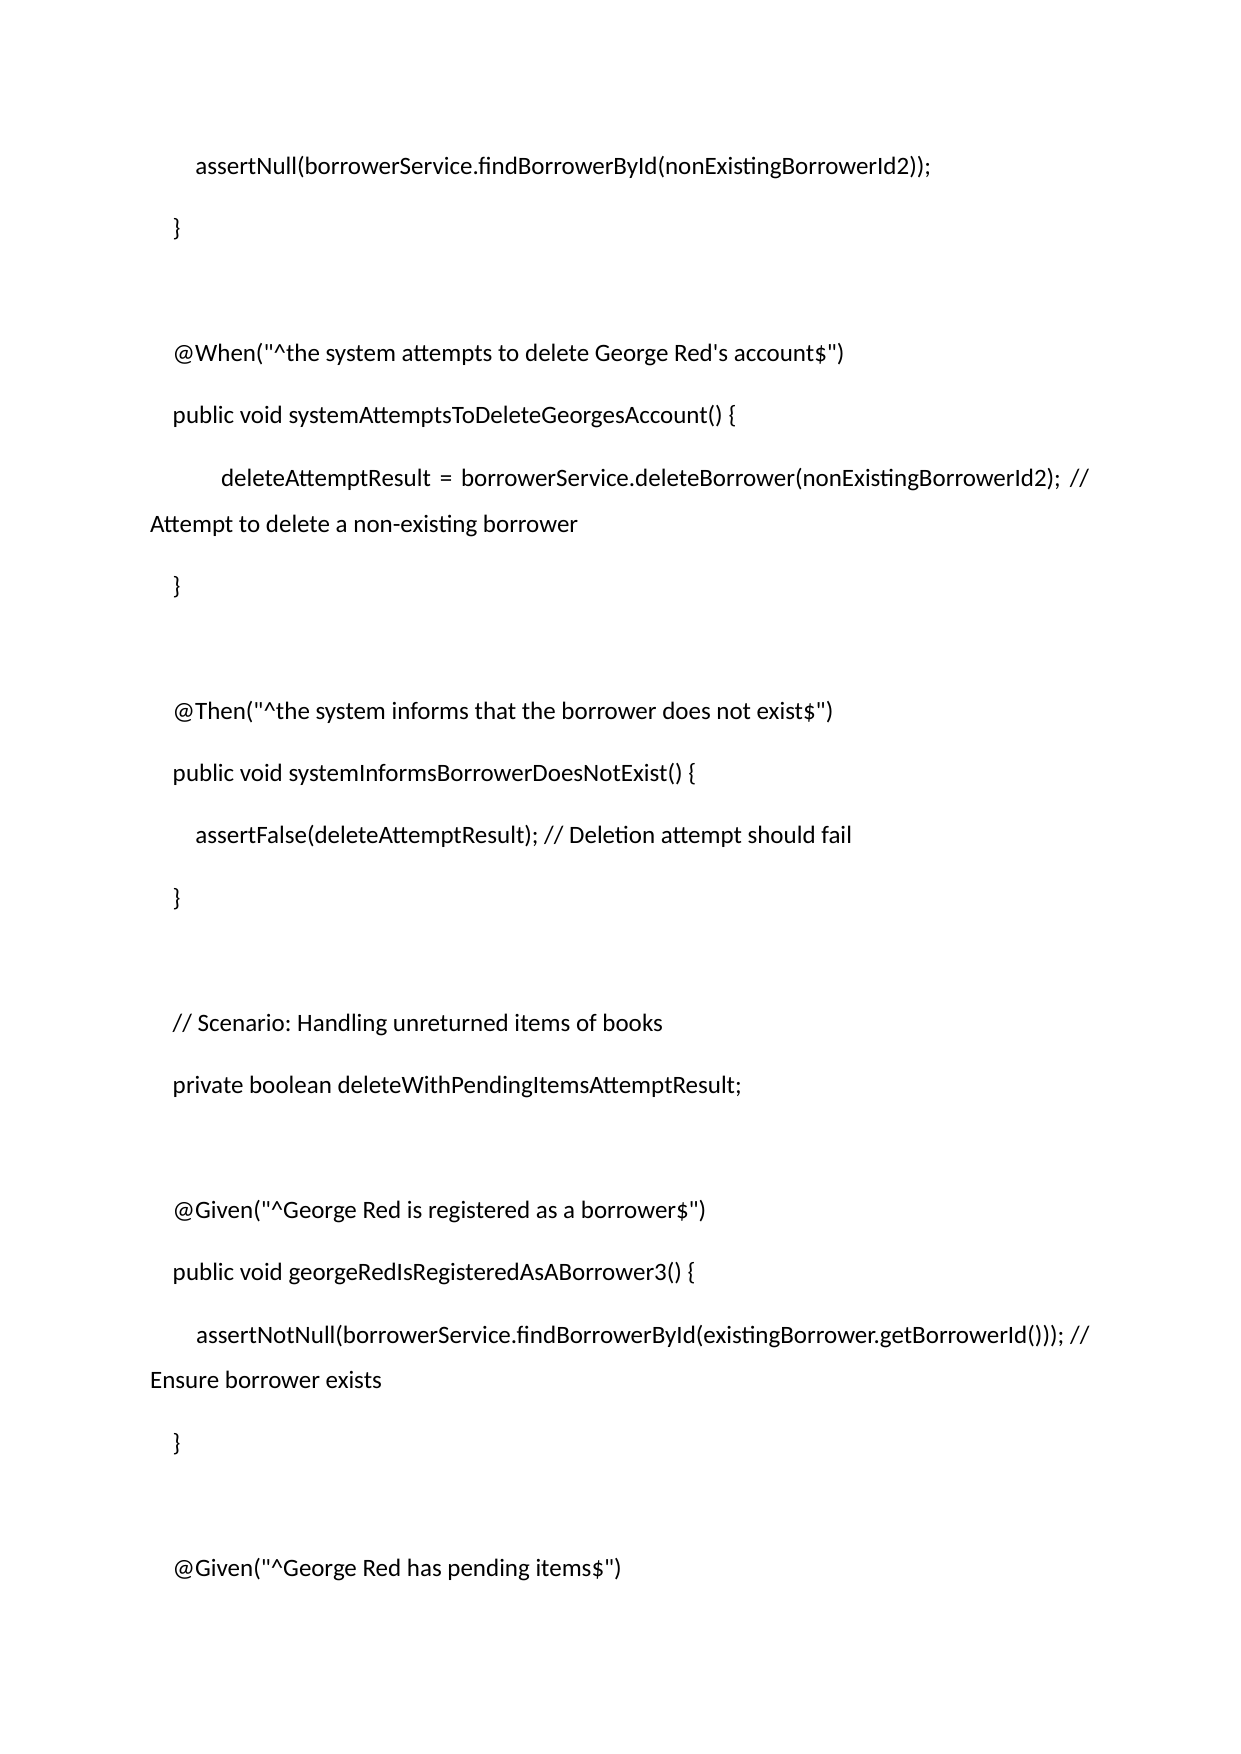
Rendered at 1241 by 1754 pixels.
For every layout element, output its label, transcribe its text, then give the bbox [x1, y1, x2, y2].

text public void georgeRedIsRegisteredAsABorrower3() { [150, 1256, 1090, 1287]
text } [150, 1427, 1090, 1457]
text deleteAttemptResult = borrowerService.deleteBorrower(nonExistingBorrowerId2); // Attempt to delete a non-existing borrower [150, 462, 1090, 538]
text private boolean deleteWithPendingItemsAttemptResult; [150, 1069, 1090, 1100]
text } [150, 212, 1090, 243]
text // Scenario: Handling unreturned items of books [150, 1007, 1090, 1037]
text public void systemInformsBorrowerDoesNotExist() { [150, 757, 1090, 788]
text @When("^the system attempts to delete George Red's account$") [150, 337, 1090, 368]
text public void systemAttemptsToDeleteGeorgesAccount() { [150, 399, 1090, 430]
text assertNotNull(borrowerService.findBorrowerById(existingBorrower.getBorrowerId())); // Ensure borrower exists [150, 1319, 1090, 1395]
text } [150, 570, 1090, 601]
text assertFalse(deleteAttemptResult); // Deletion attempt should fail [150, 820, 1090, 850]
text @Given("^George Red has pending items$") [150, 1552, 1090, 1582]
text @Given("^George Red is registered as a borrower$") [150, 1194, 1090, 1224]
text } [150, 882, 1090, 913]
text assertNull(borrowerService.findBorrowerById(nonExistingBorrowerId2)); [150, 150, 1090, 181]
text @Then("^the system informs that the borrower does not exist$") [150, 695, 1090, 725]
